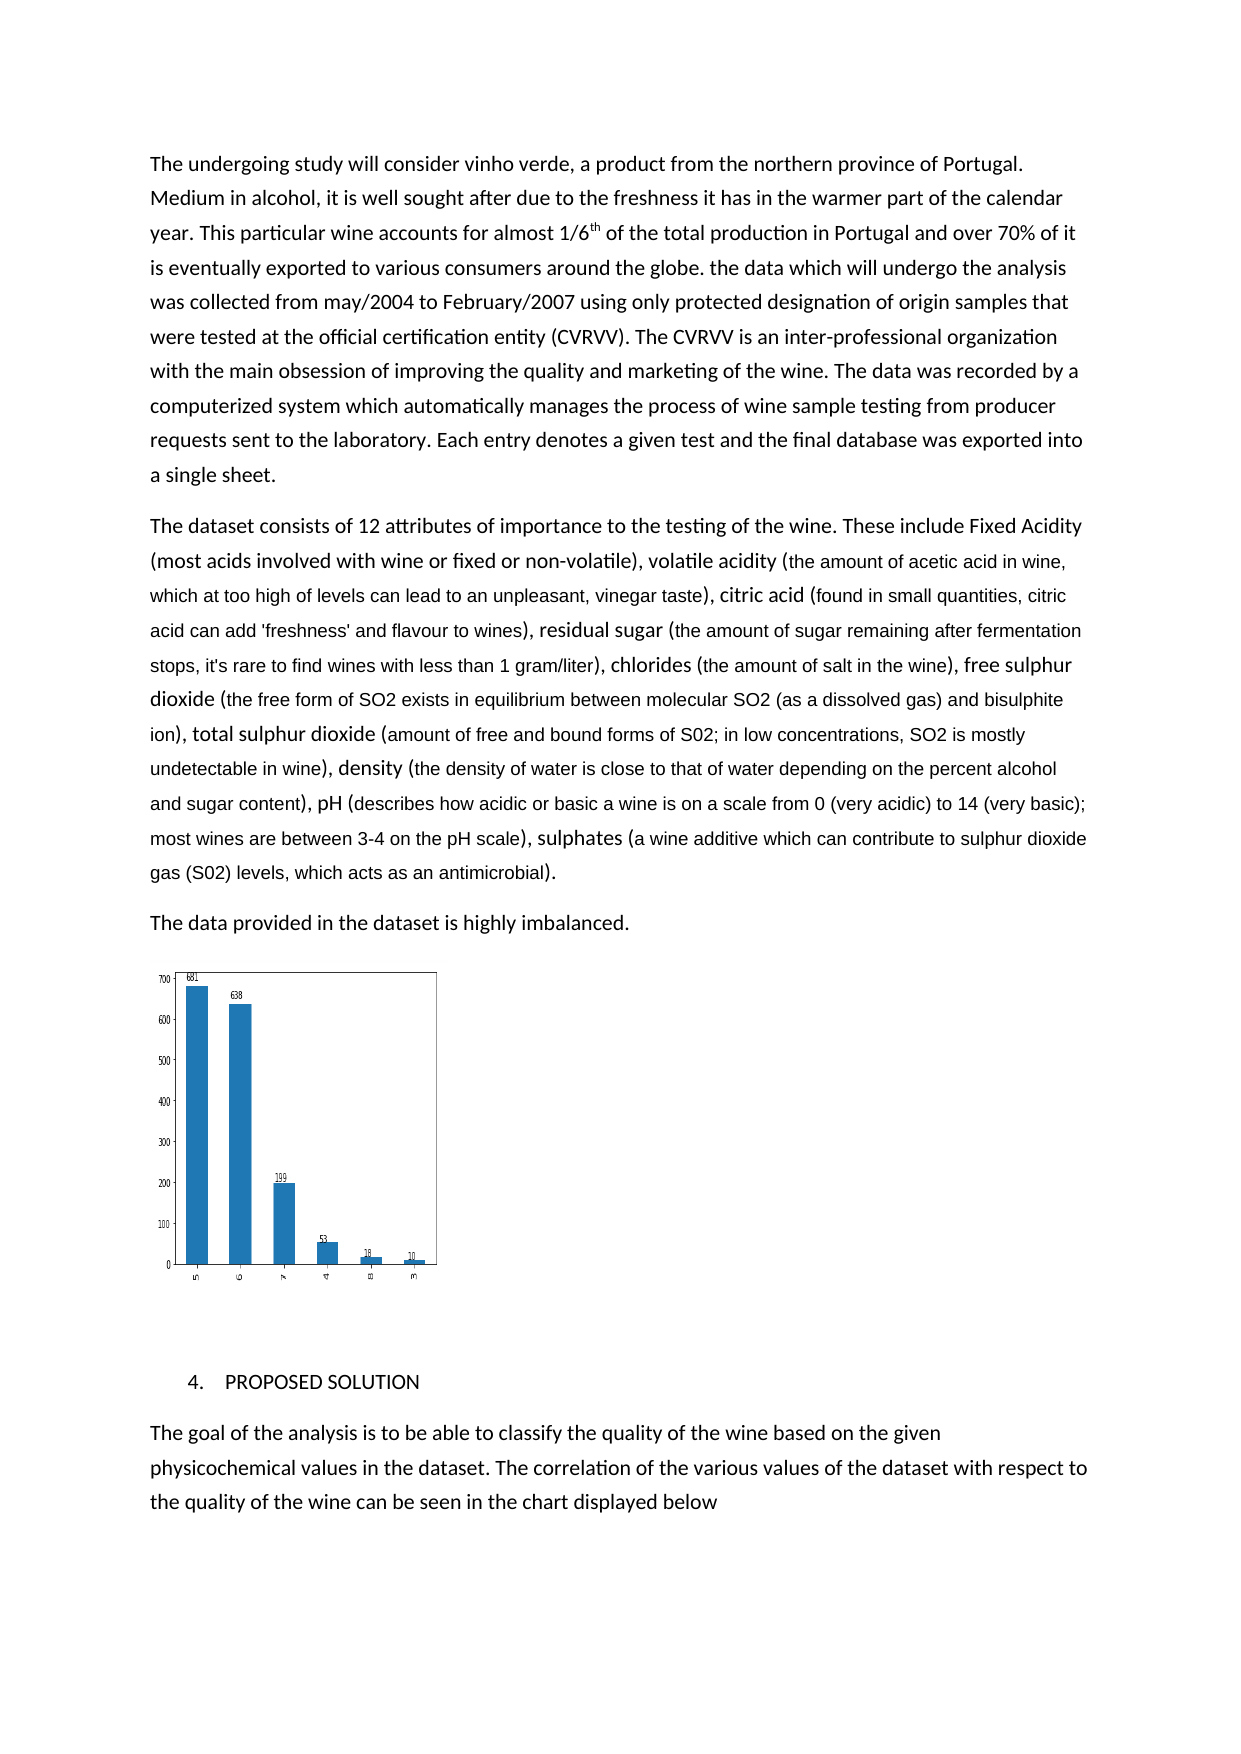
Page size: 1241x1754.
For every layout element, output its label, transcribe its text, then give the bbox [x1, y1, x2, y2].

text The data provided in the dataset is highly imbalanced. [150, 909, 1090, 936]
picture [150, 960, 449, 1292]
text The undergoing study will consider vinho verde, a product from the northern province of Portugal. Medium in alcohol, it is well sought after due to the freshness it has in the warmer part of the calendar year. This particular wine accounts for almost 1/6th of the total production in Portugal and over 70% of it is eventually exported to various consumers around the globe. the data which will undergo the analysis was collected from may/2004 to February/2007 using only protected designation of origin samples that were tested at the official certification entity (CVRVV). The CVRVV is an inter-professional organization with the main obsession of improving the quality and marketing of the wine. The data was recorded by a computerized system which automatically manages the process of wine sample testing from producer requests sent to the laboratory. Each entry denotes a given test and the final database was exported into a single sheet. [150, 150, 1090, 488]
text The dataset consists of 12 attributes of importance to the testing of the wine. These include Fixed Acidity (most acids involved with wine or fixed or non-volatile), volatile acidity (the amount of acetic acid in wine, which at too high of levels can lead to an unpleasant, vinegar taste), citric acid (found in small quantities, citric acid can add 'freshness' and flavour to wines), residual sugar (the amount of sugar remaining after fermentation stops, it's rare to find wines with less than 1 gram/liter), chlorides (the amount of salt in the wine), free sulphur dioxide (the free form of SO2 exists in equilibrium between molecular SO2 (as a dissolved gas) and bisulphite ion), total sulphur dioxide (amount of free and bound forms of S02; in low concentrations, SO2 is mostly undetectable in wine), density (the density of water is close to that of water depending on the percent alcohol and sugar content), pH (describes how acidic or basic a wine is on a scale from 0 (very acidic) to 14 (very basic); most wines are between 3-4 on the pH scale), sulphates (a wine additive which can contribute to sulphur dioxide gas (S02) levels, which acts as an antimicrobial). [150, 512, 1090, 885]
text The goal of the analysis is to be able to classify the quality of the wine based on the given physicochemical values in the dataset. The correlation of the various values of the dataset with respect to the quality of the wine can be seen in the chart displayed below [150, 1419, 1090, 1515]
list PROPOSED SOLUTION [187, 1368, 1090, 1394]
